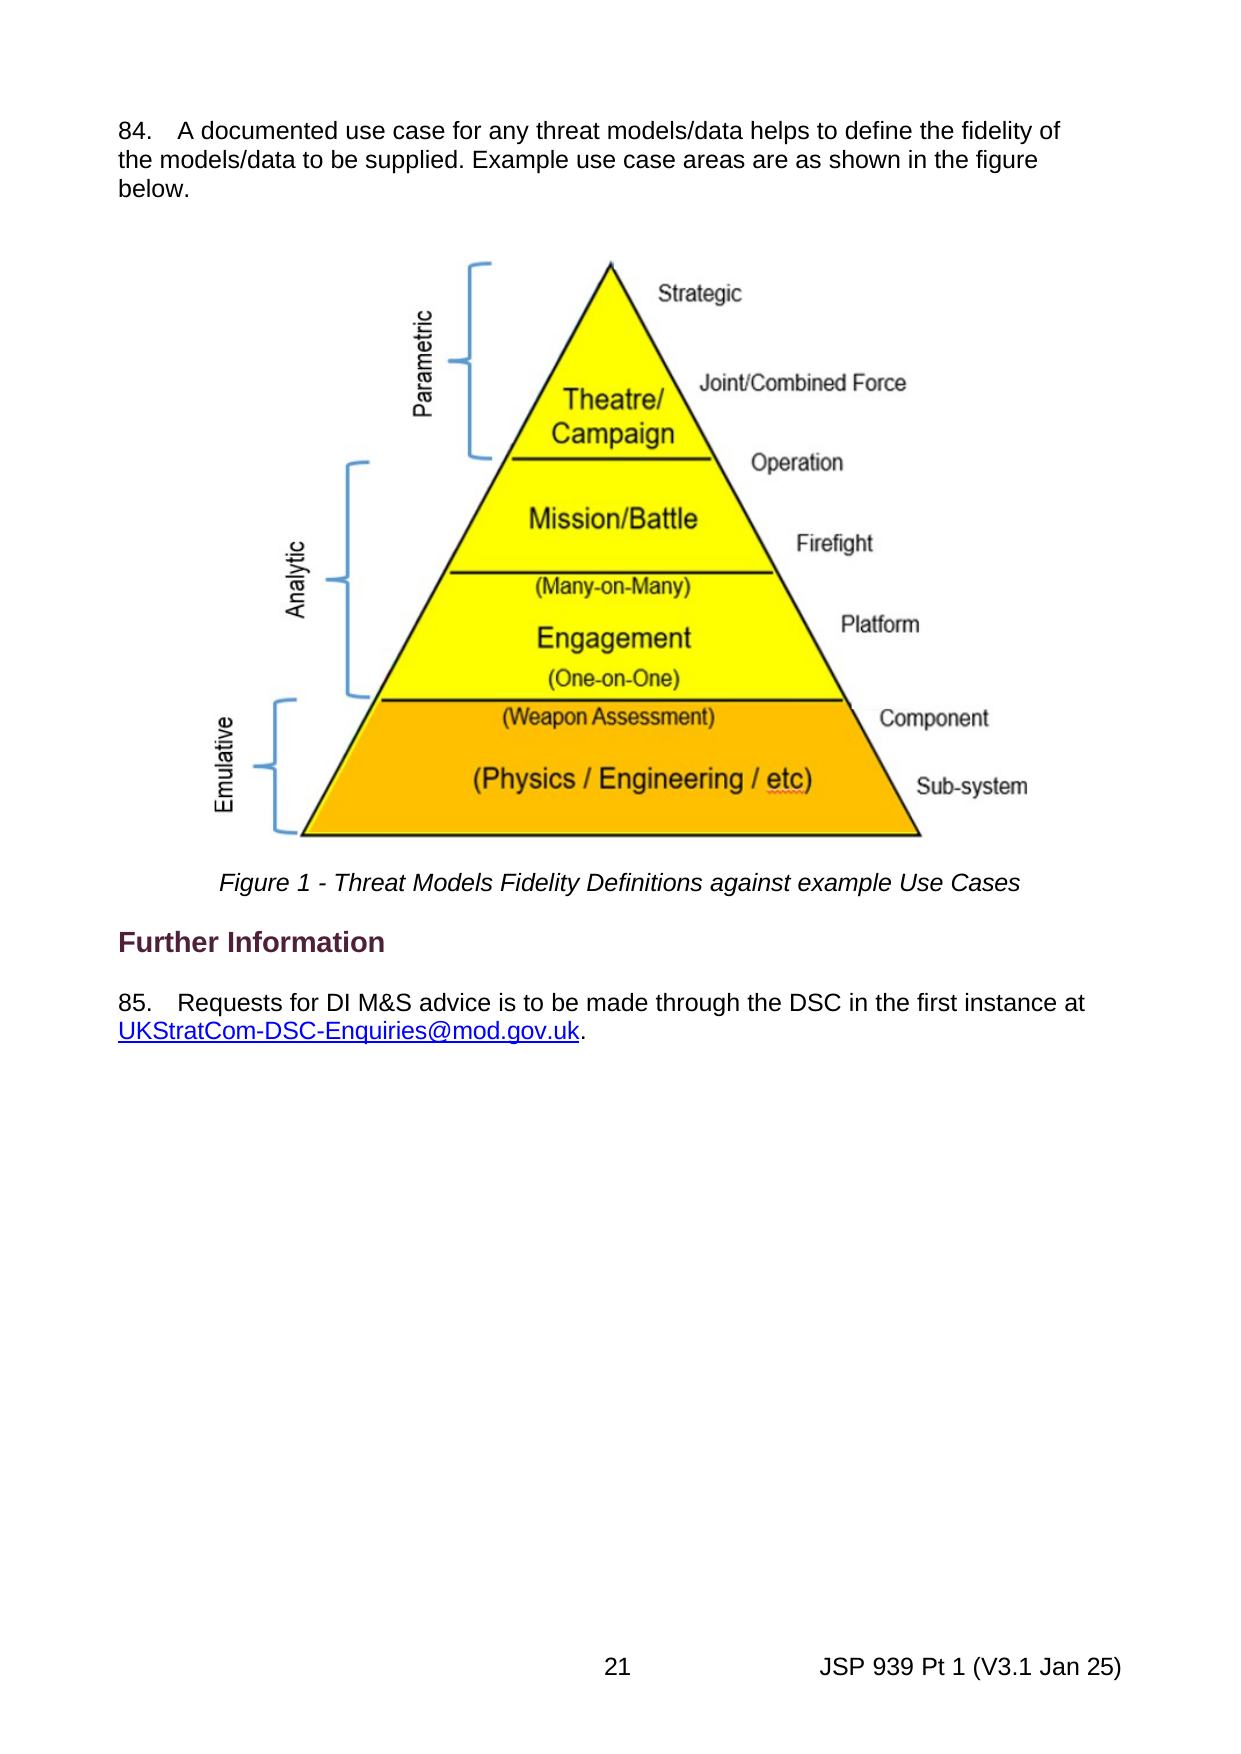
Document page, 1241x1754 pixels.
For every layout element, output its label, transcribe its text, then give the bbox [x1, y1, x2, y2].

subtitle Further Information [118, 925, 1137, 959]
list Requests for DI M&S advice is to be made through the DSC in the first instance at UKStratCom-DSC-Enquiries@mod.gov.uk. [118, 988, 1085, 1045]
text Figure 1 - Threat Models Fidelity Definitions against example Use Cases [219, 868, 1137, 897]
picture [214, 260, 1028, 839]
list A documented use case for any threat models/data helps to define the fidelity of the models/data to be supplied. Example use case areas are as shown in the figure below. [118, 116, 1101, 202]
